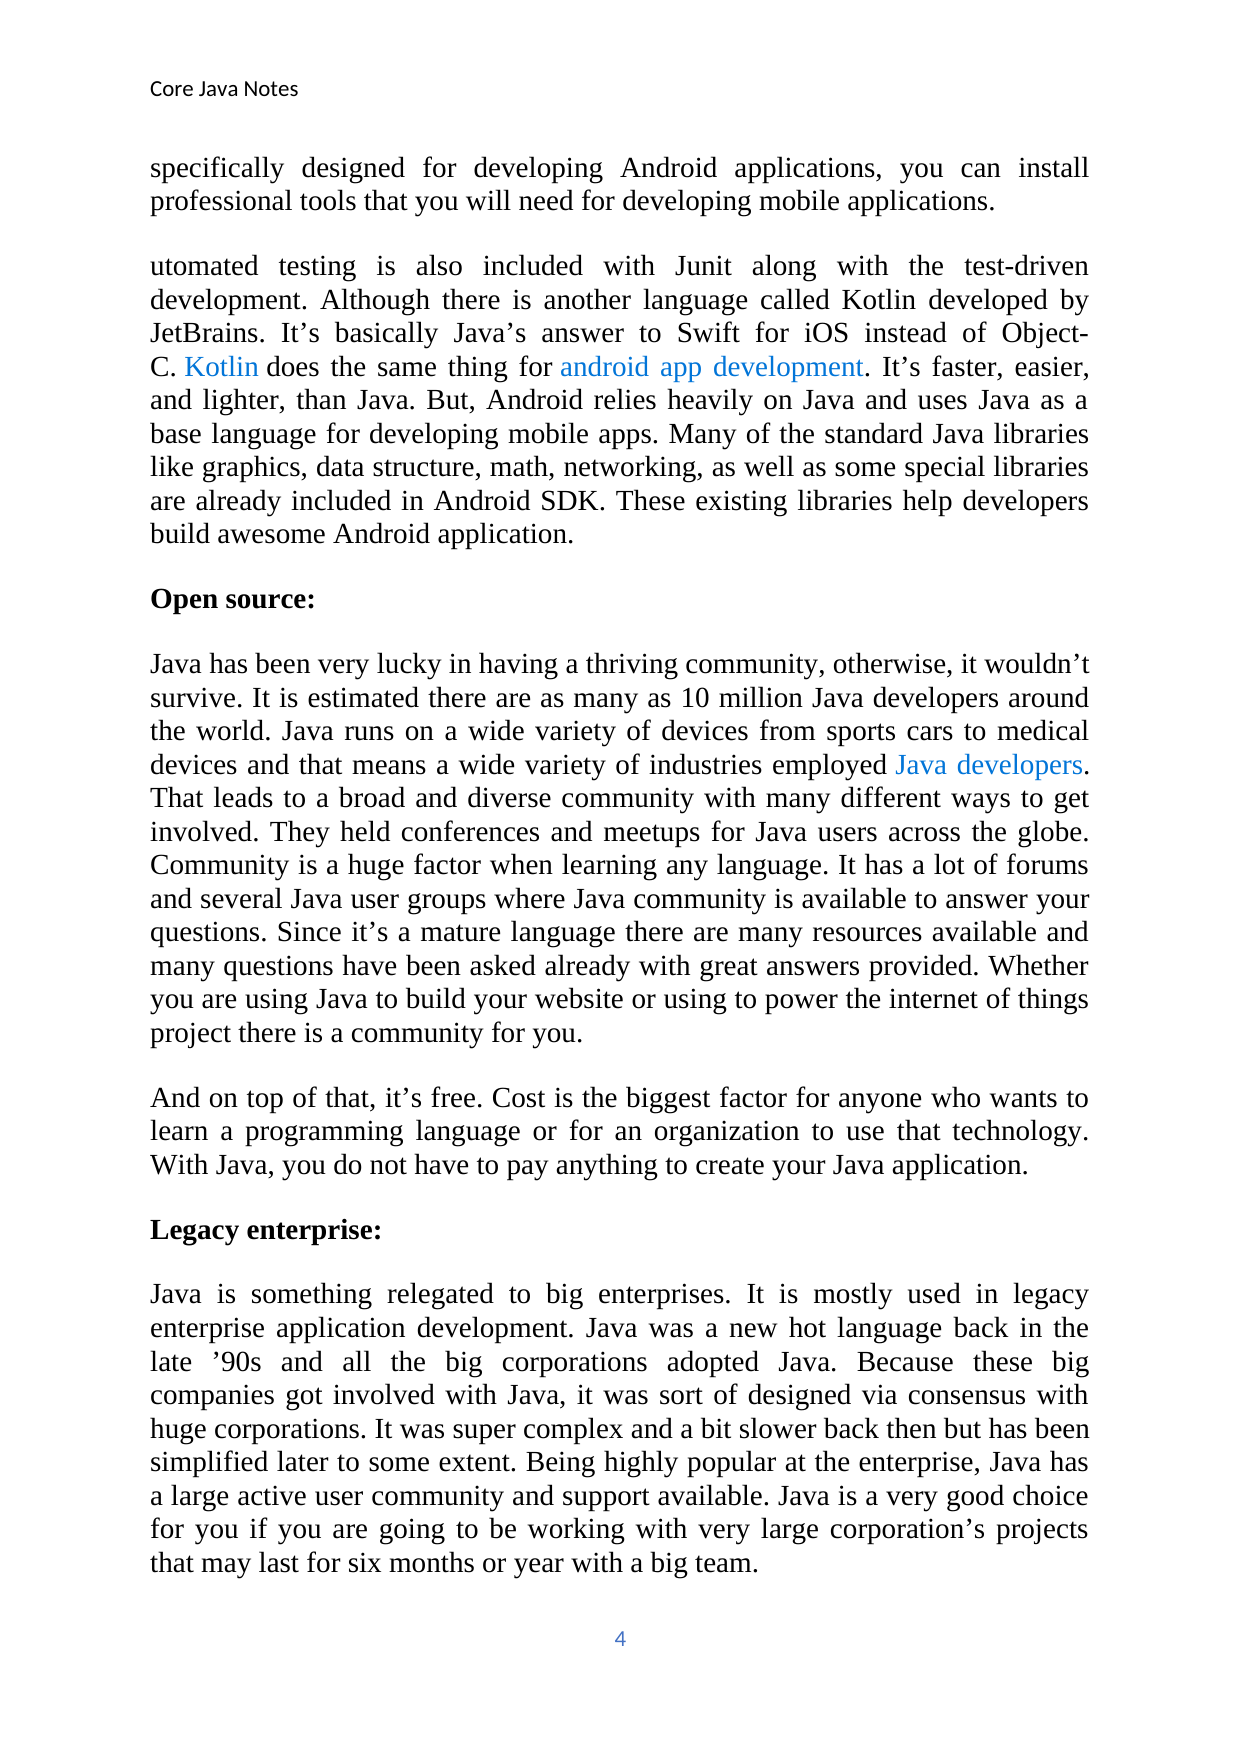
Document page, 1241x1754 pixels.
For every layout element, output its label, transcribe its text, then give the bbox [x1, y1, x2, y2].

text And on top of that, it’s free. Cost is the biggest factor for anyone who wants to learn a programming language or for an organization to use that technology. With Java, you do not have to pay anything to create your Java application. [150, 1080, 1090, 1181]
text Open source: [150, 581, 1090, 615]
text Legacy enterprise: [150, 1212, 1090, 1245]
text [150, 150, 1090, 217]
text utomated testing is also included with Junit along with the test-driven development. Although there is another language called Kotlin developed by JetBrains. It’s basically Java’s answer to Swift for iOS instead of Object-C. Kotlin does the same thing for android app development. It’s faster, easier, and lighter, than Java. But, Android relies heavily on Java and uses Java as a base language for developing mobile apps. Many of the standard Java libraries like graphics, data structure, math, networking, as well as some special libraries are already included in Android SDK. These existing libraries help developers build awesome Android application. [150, 248, 1090, 550]
text Java has been very lucky in having a thriving community, otherwise, it wouldn’t survive. It is estimated there are as many as 10 million Java developers around the world. Java runs on a wide variety of devices from sports cars to medical devices and that means a wide variety of industries employed Java developers. That leads to a broad and diverse community with many different ways to get involved. They held conferences and meetups for Java users across the globe. Community is a huge factor when learning any language. It has a lot of forums and several Java user groups where Java community is available to answer your questions. Since it’s a mature language there are many resources available and many questions have been asked already with great answers provided. Whether you are using Java to build your website or using to power the internet of things project there is a community for you. [150, 646, 1090, 1049]
text Java is something relegated to big enterprises. It is mostly used in legacy enterprise application development. Java was a new hot language back in the late ’90s and all the big corporations adopted Java. Because these big companies got involved with Java, it was sort of designed via consensus with huge corporations. It was super complex and a bit slower back then but has been simplified later to some extent. Being highly popular at the enterprise, Java has a large active user community and support available. Java is a very good choice for you if you are going to be working with very large corporation’s projects that may last for six months or year with a big team. [150, 1277, 1090, 1578]
